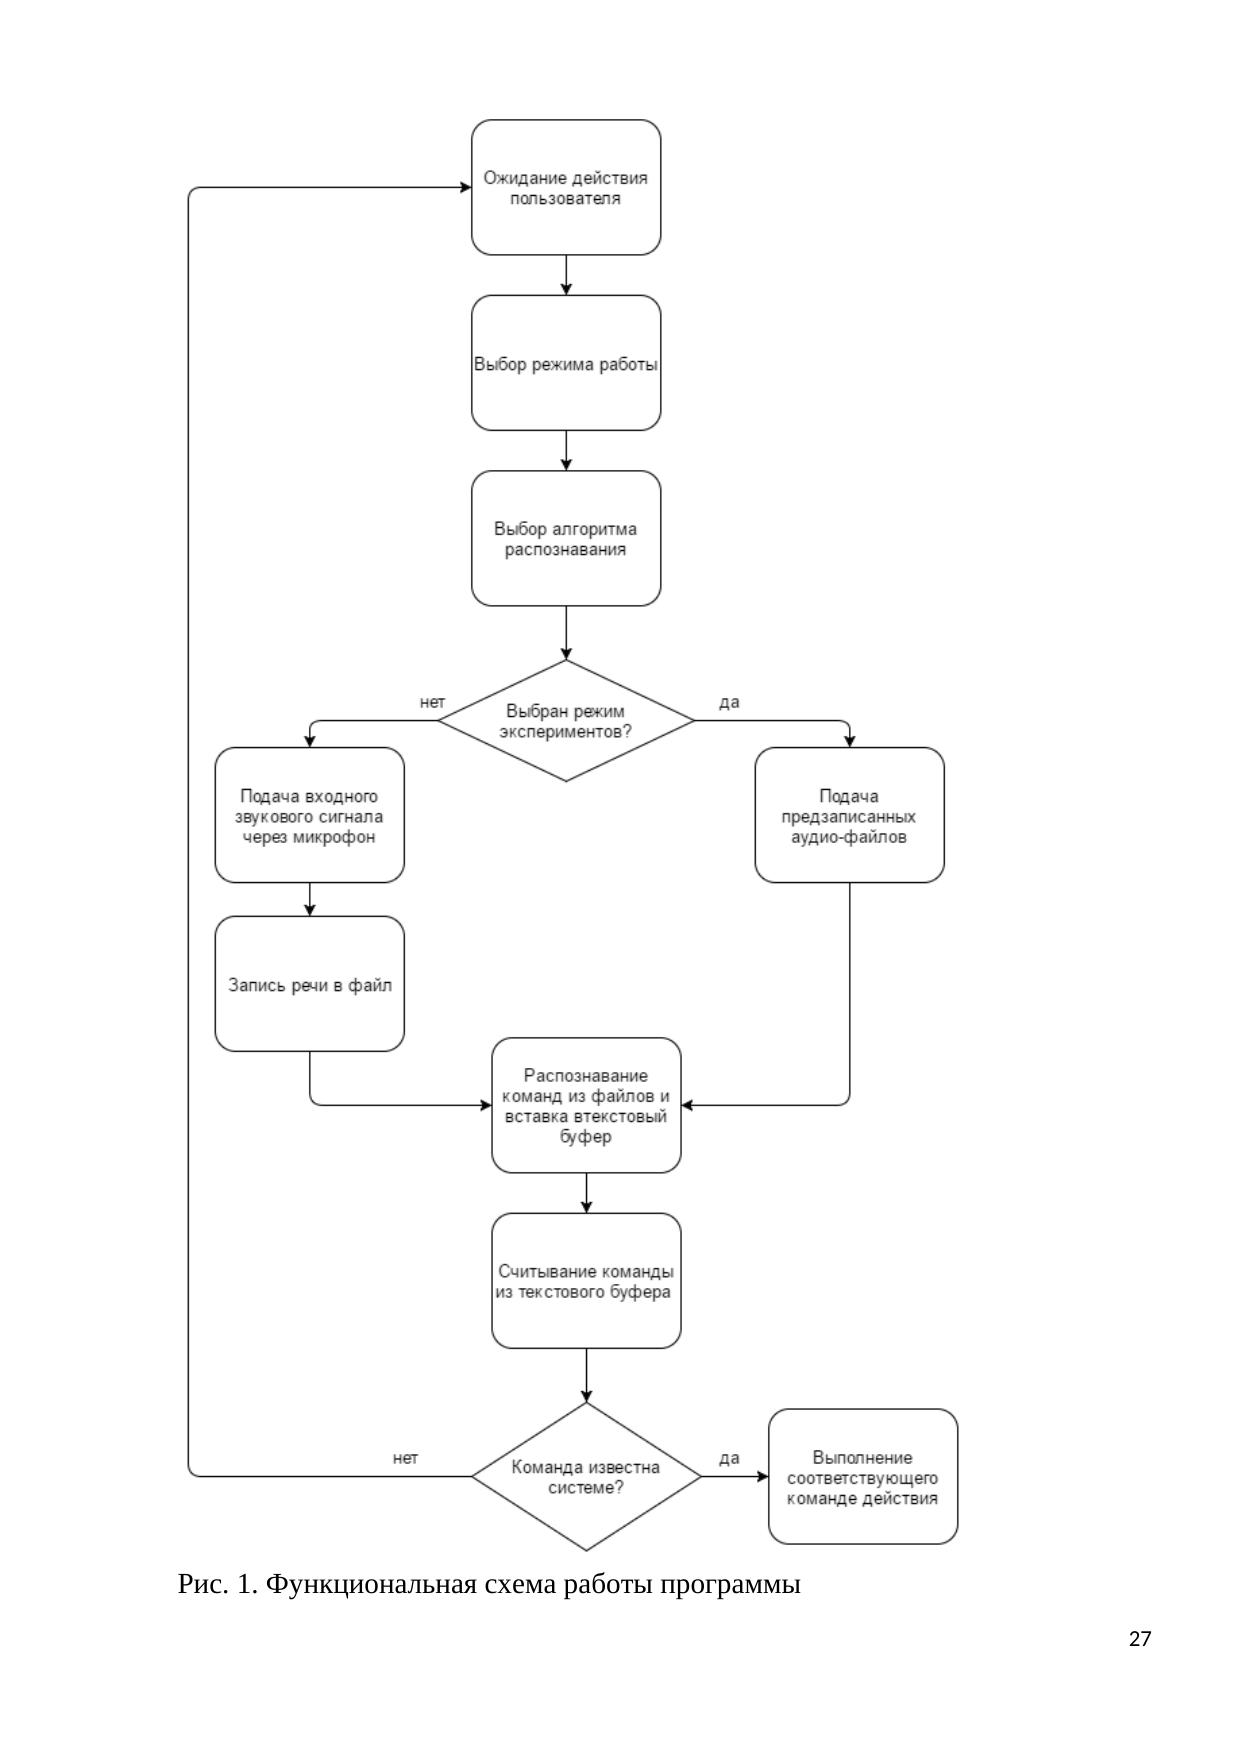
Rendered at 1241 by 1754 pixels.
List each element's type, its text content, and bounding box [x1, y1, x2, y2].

text Рис. 1. Функциональная схема работы программы [177, 1566, 1152, 1600]
